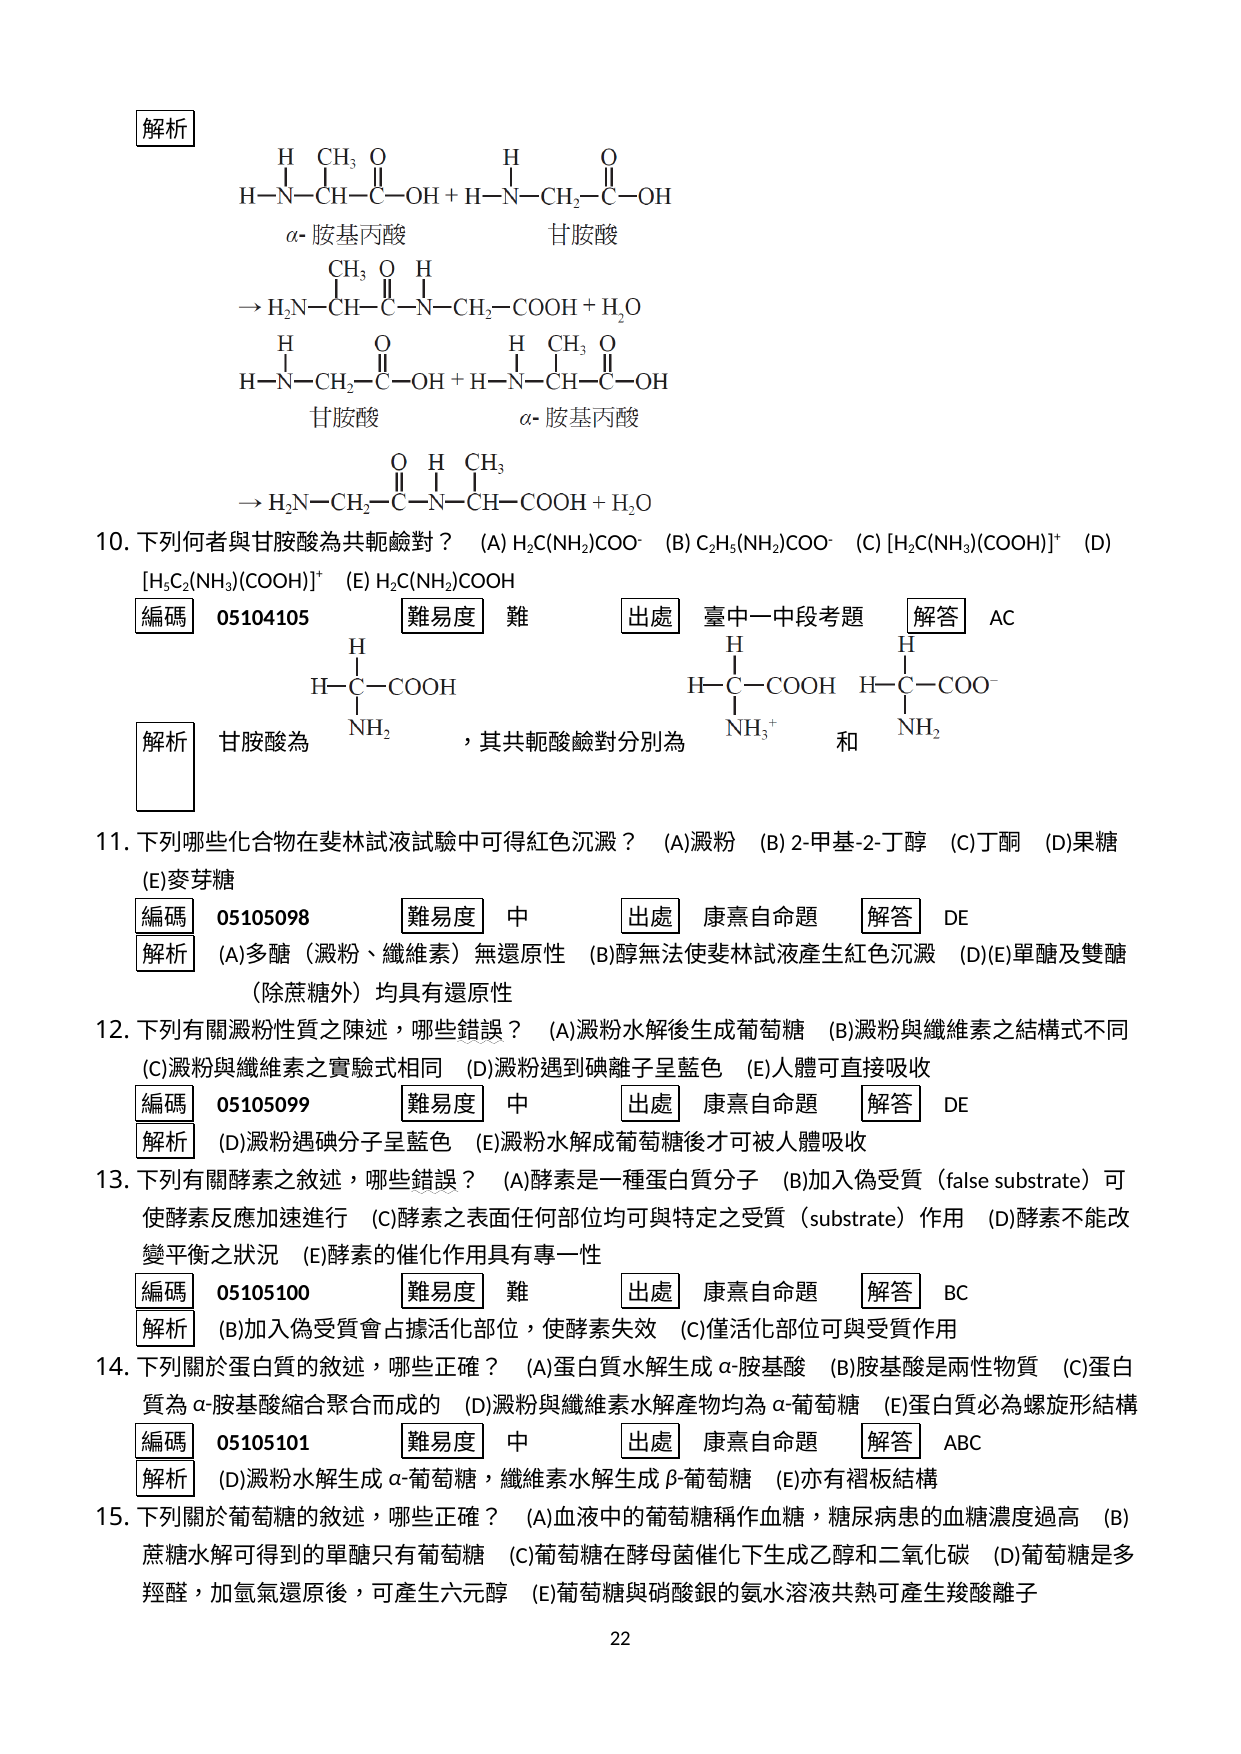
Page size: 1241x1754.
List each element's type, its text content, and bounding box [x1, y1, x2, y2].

text 15. 下列關於葡萄糖的敘述，哪些正確？ (A)血液中的葡萄糖稱作血糖，糖尿病患的血糖濃度過高 (B)蔗糖水解可得到的單醣只有葡萄糖 (C)葡萄糖在酵母菌催化下生成乙醇和二氧化碳 (D)葡萄糖是多羥醛，加氫氣還原後，可產生六元醇 (E)葡萄糖與硝酸銀的氨水溶液共熱可產生羧酸離子 [94, 1497, 1146, 1610]
text 編碼 05105101 難易度 中 出處 康熹自命題 解答 ABC [135, 1422, 1146, 1460]
text 解析 (D)澱粉遇碘分子呈藍色 (E)澱粉水解成葡萄糖後才可被人體吸收 [136, 1122, 1146, 1160]
text 編碼 05105098 難易度 中 出處 康熹自命題 解答 DE [135, 897, 1146, 935]
text 解析 [136, 110, 1146, 522]
text 編碼 05104105 難易度 難 出處 臺中一中段考題 解答 AC [135, 597, 965, 635]
text 編碼 05104105 難易度 難 出處 臺中一中段考題 解答 AC [966, 597, 1146, 635]
text 10. 下列何者與甘胺酸為共軛鹼對？ (A) H2C(NH2)COO (B) C2H5(NH2)COO (C) [H2C(NH3)(COOH)]+ (D) [H5C2(NH3)(COOH)]+ (E) H2C(NH2)COOH [94, 522, 1146, 597]
text 解析 甘胺酸為，其共軛酸鹼對分別為和 [136, 635, 1146, 822]
text 編碼 05105099 難易度 中 出處 康熹自命題 解答 DE [483, 1085, 622, 1122]
text 13. 下列有關酵素之敘述，哪些錯誤？ (A)酵素是一種蛋白質分子 (B)加入偽受質（false substrate）可使酵素反應加速進行 (C)酵素之表面任何部位均可與特定之受質（substrate）作用 (D)酵素不能改變平衡之狀況 (E)酵素的催化作用具有專一性 [94, 1160, 1146, 1272]
text 11. 下列哪些化合物在斐林試液試驗中可得紅色沉澱？ (A)澱粉 (B) 2-甲基-2-丁醇 (C)丁酮 (D)果糖 (E)麥芽糖 [94, 822, 1146, 897]
text 14. 下列關於蛋白質的敘述，哪些正確？ (A)蛋白質水解生成α-胺基酸 (B)胺基酸是兩性物質 (C)蛋白質為α-胺基酸縮合聚合而成的 (D)澱粉與纖維素水解產物均為α-葡萄糖 (E)蛋白質必為螺旋形結構 [94, 1347, 1146, 1422]
text 12. 下列有關澱粉性質之陳述，哪些錯誤？ (A)澱粉水解後生成葡萄糖 (B)澱粉與纖維素之結構式不同 (C)澱粉與纖維素之實驗式相同 (D)澱粉遇到碘離子呈藍色 (E)人體可直接吸收 [94, 1010, 1146, 1085]
text 解析 (D)澱粉水解生成α-葡萄糖，纖維素水解生成β-葡萄糖 (E)亦有褶板結構 [194, 1460, 1146, 1497]
text 編碼 05105099 難易度 中 出處 康熹自命題 解答 DE [193, 1085, 402, 1122]
text 解析 (A)多醣（澱粉、纖維素）無還原性 (B)醇無法使斐林試液產生紅色沉澱 (D)(E)單醣及雙醣（除蔗糖外）均具有還原性 [136, 935, 1146, 1010]
text 編碼 05105099 難易度 中 出處 康熹自命題 解答 DE [679, 1085, 862, 1122]
text 解析 (B)加入偽受質會占據活化部位，使酵素失效 (C)僅活化部位可與受質作用 [194, 1310, 1146, 1347]
text 編碼 05105099 難易度 中 出處 康熹自命題 解答 DE [920, 1085, 1146, 1122]
text 編碼 05105100 難易度 難 出處 康熹自命題 解答 BC [135, 1272, 1146, 1310]
